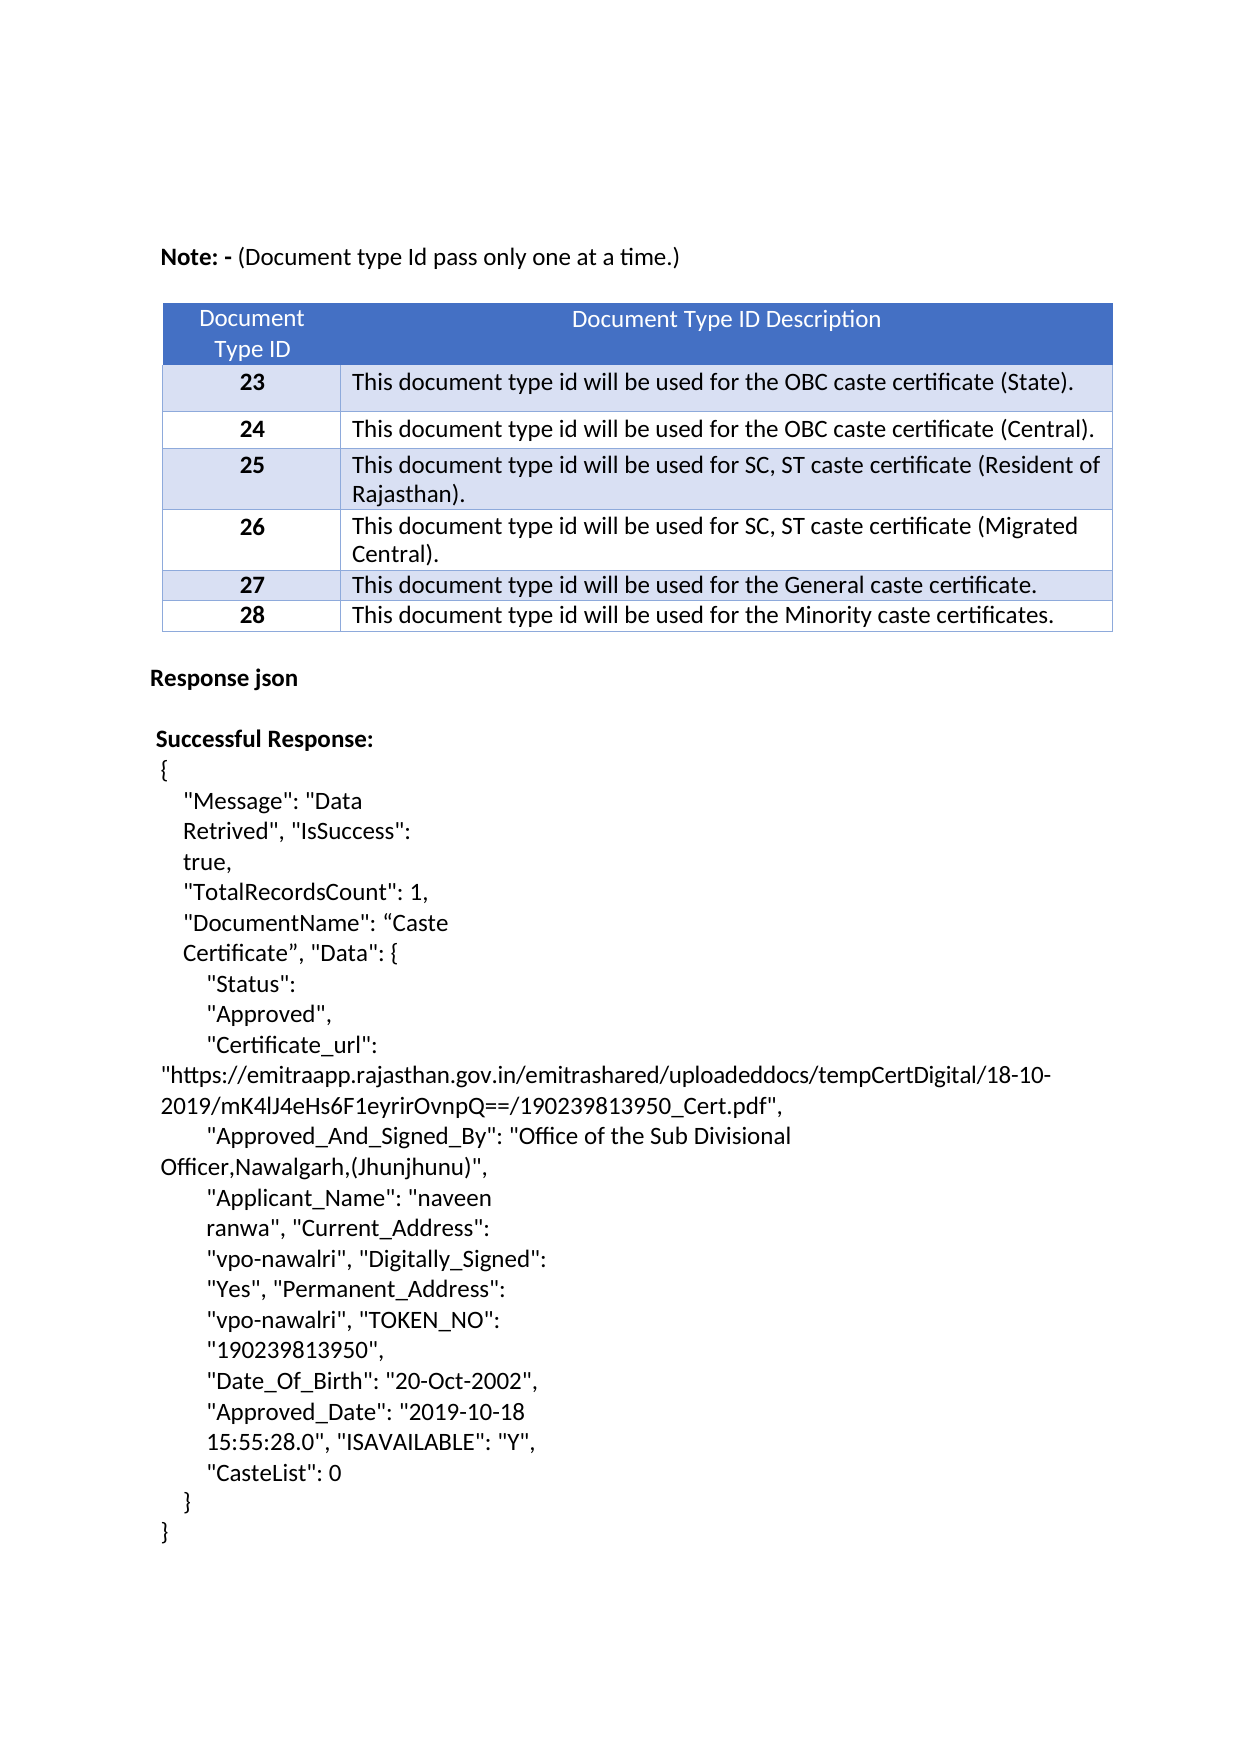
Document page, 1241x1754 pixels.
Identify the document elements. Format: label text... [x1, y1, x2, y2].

text { [160, 754, 1090, 785]
table_cell This document type id will be used for SC, ST caste certificate (Migrated Central). [341, 510, 1112, 570]
text "Approved_And_Signed_By": "Office of the Sub Divisional Officer,Nawalgarh,(Jhunjhunu)", [160, 1121, 981, 1182]
text Note: - (Document type Id pass only one at a time.) [160, 242, 1090, 272]
text "Date_Of_Birth": "20-Oct-2002", "Approved_Date": "2019-10-18 15:55:28.0", "ISAVAILABLE": "Y", [206, 1365, 614, 1457]
table_cell This document type id will be used for the OBC caste certificate (State). [341, 365, 1112, 411]
text "Status": "Approved", "Certificate_url": [206, 968, 387, 1059]
text "https://emitraapp.rajasthan.gov.in/emitrashared/uploadeddocs/tempCertDigital/18-10- 2019/mK4lJ4eHs6F1eyrirOvnpQ==/190239813950_Cert.pdf", [160, 1059, 1090, 1121]
table_cell This document type id will be used for the OBC caste certificate (Central). [341, 412, 1112, 447]
text Response json [150, 662, 1090, 693]
text "DocumentName": “Caste Certificate”, "Data": { [183, 907, 534, 968]
table_cell 26 [163, 510, 340, 570]
text "CasteList": 0 [206, 1457, 1090, 1487]
text Successful Response: [150, 723, 1090, 754]
table_cell 24 [163, 412, 340, 447]
table_cell 25 [163, 449, 340, 509]
text } [160, 1516, 1090, 1546]
table_header Document Type ID [163, 303, 340, 365]
table_cell This document type id will be used for SC, ST caste certificate (Resident of Rajasthan). [341, 449, 1112, 509]
text "Applicant_Name": "naveen ranwa", "Current_Address": "vpo-nawalri", "Digitally_Signed": "Yes", "Permanent_Address": "vpo-nawalri", "TOKEN_NO": "190239813950", [206, 1182, 551, 1365]
table_cell 27 [163, 571, 340, 600]
table_cell 28 [163, 601, 340, 631]
text } [183, 1487, 1090, 1516]
table_header Document Type ID Description [340, 303, 1113, 365]
table_cell This document type id will be used for the General caste certificate. [341, 571, 1112, 600]
table_cell This document type id will be used for the Minority caste certificates. [341, 601, 1112, 631]
text "Message": "Data Retrived", "IsSuccess": true, "TotalRecordsCount": 1, [183, 785, 430, 907]
table_cell 23 [163, 365, 340, 411]
